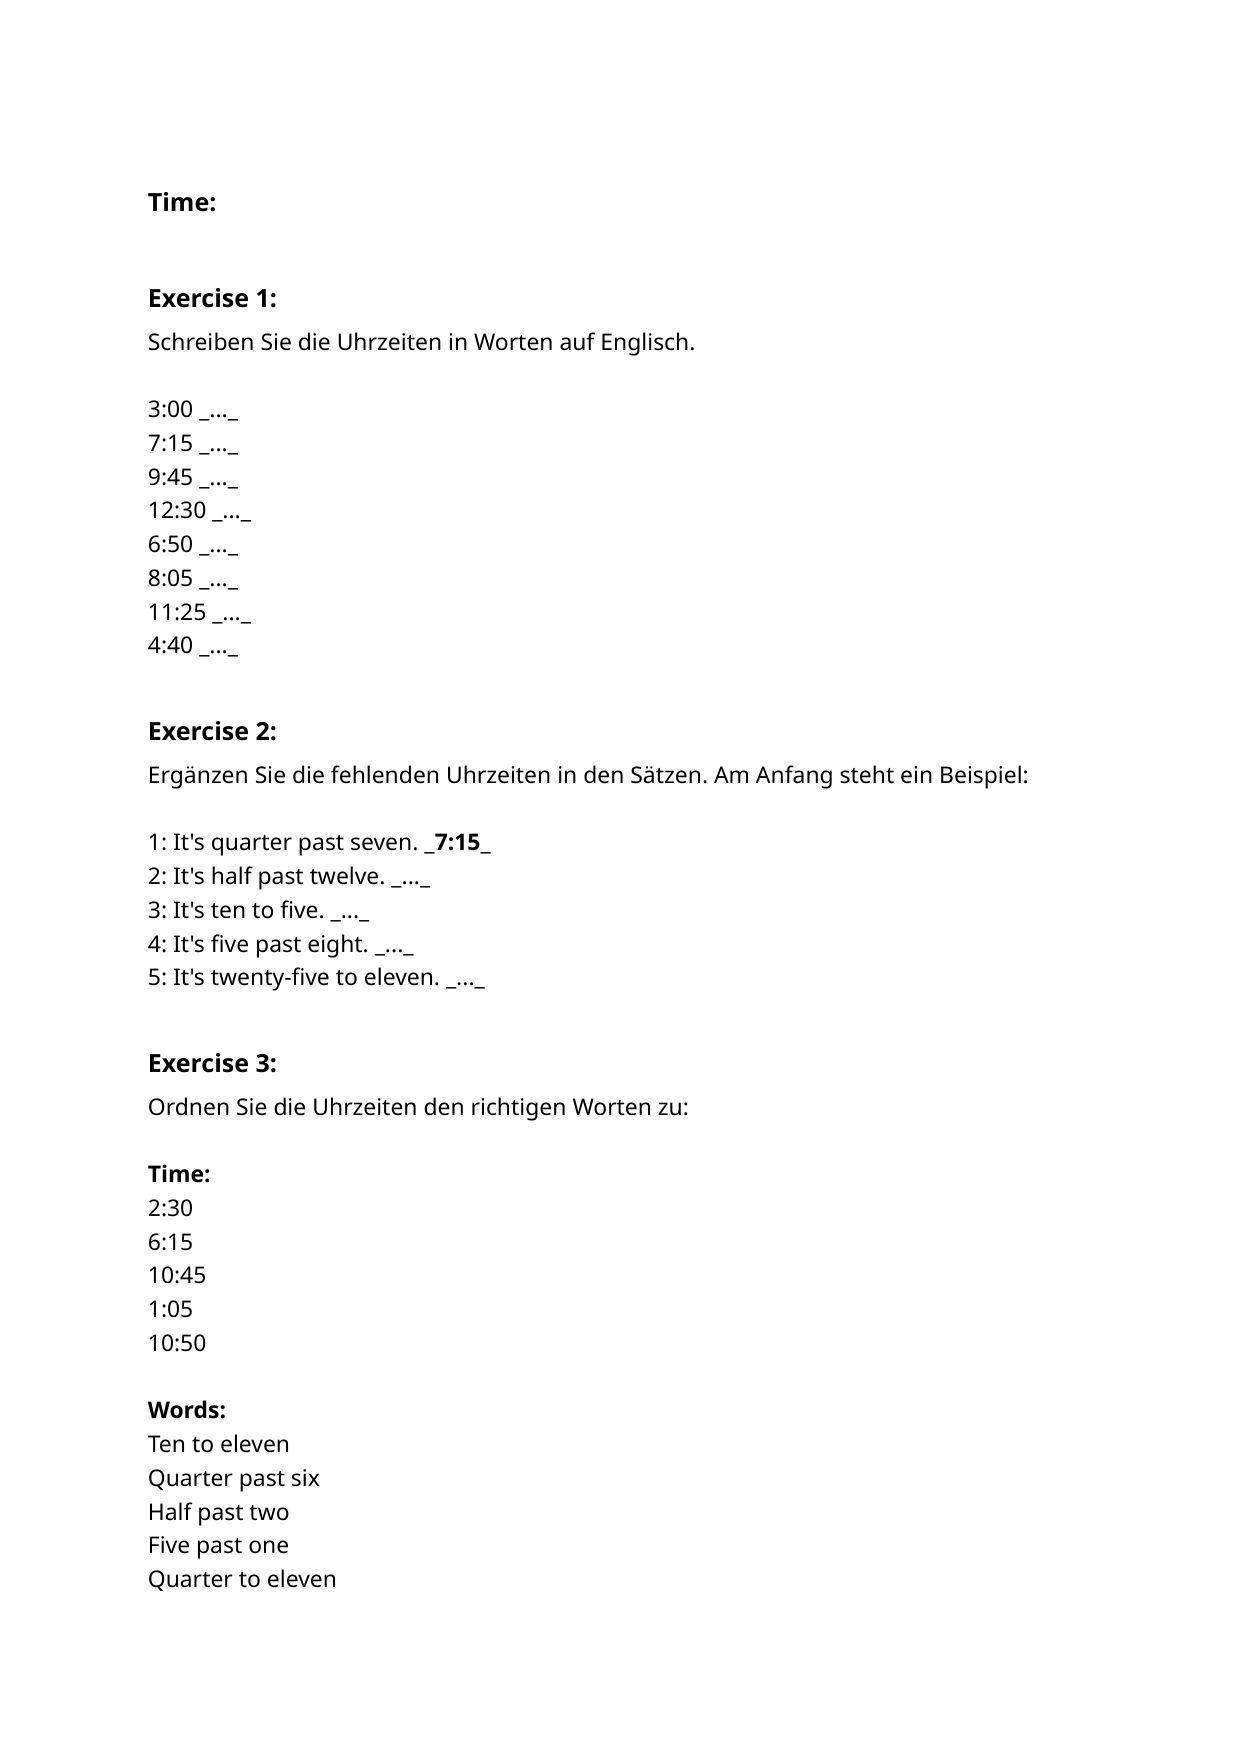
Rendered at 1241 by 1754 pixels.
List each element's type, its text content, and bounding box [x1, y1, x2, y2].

text 11:25 _..._ [148, 596, 1093, 627]
text 4:40 _..._ [148, 629, 1093, 661]
text 12:30 _..._ [148, 494, 1093, 526]
text 8:05 _..._ [148, 562, 1093, 593]
text Five past one [148, 1529, 1093, 1561]
text 3: It's ten to five. _..._ [148, 894, 1093, 925]
text 2:30 [148, 1192, 1093, 1223]
text 3:00 _..._ [148, 393, 1093, 424]
text 7:15 _..._ [148, 427, 1093, 458]
text 5: It's twenty-five to eleven. _..._ [148, 961, 1093, 992]
text 1:05 [148, 1293, 1093, 1324]
text 6:50 _..._ [148, 528, 1093, 559]
text 10:45 [148, 1259, 1093, 1291]
text Ergänzen Sie die fehlenden Uhrzeiten in den Sätzen. Am Anfang steht ein Beispiel: [148, 759, 1093, 790]
text 10:50 [148, 1327, 1093, 1358]
text Time: [148, 1158, 1093, 1189]
text Words: [148, 1394, 1093, 1426]
text Schreiben Sie die Uhrzeiten in Worten auf Englisch. [148, 326, 1093, 357]
subtitle Exercise 2: [148, 714, 1093, 748]
subtitle Time: [148, 185, 1093, 219]
text 9:45 _..._ [148, 461, 1093, 492]
text Ordnen Sie die Uhrzeiten den richtigen Worten zu: [148, 1091, 1093, 1122]
text 1: It's quarter past seven. _7:15_ [148, 826, 1093, 857]
text Quarter past six [148, 1462, 1093, 1493]
subtitle Exercise 3: [148, 1045, 1093, 1079]
text Half past two [148, 1496, 1093, 1527]
text Quarter to eleven [148, 1563, 1093, 1594]
subtitle Exercise 1: [148, 281, 1093, 315]
text Ten to eleven [148, 1428, 1093, 1459]
text 2: It's half past twelve. _..._ [148, 860, 1093, 891]
text 6:15 [148, 1226, 1093, 1257]
text 4: It's five past eight. _..._ [148, 927, 1093, 959]
